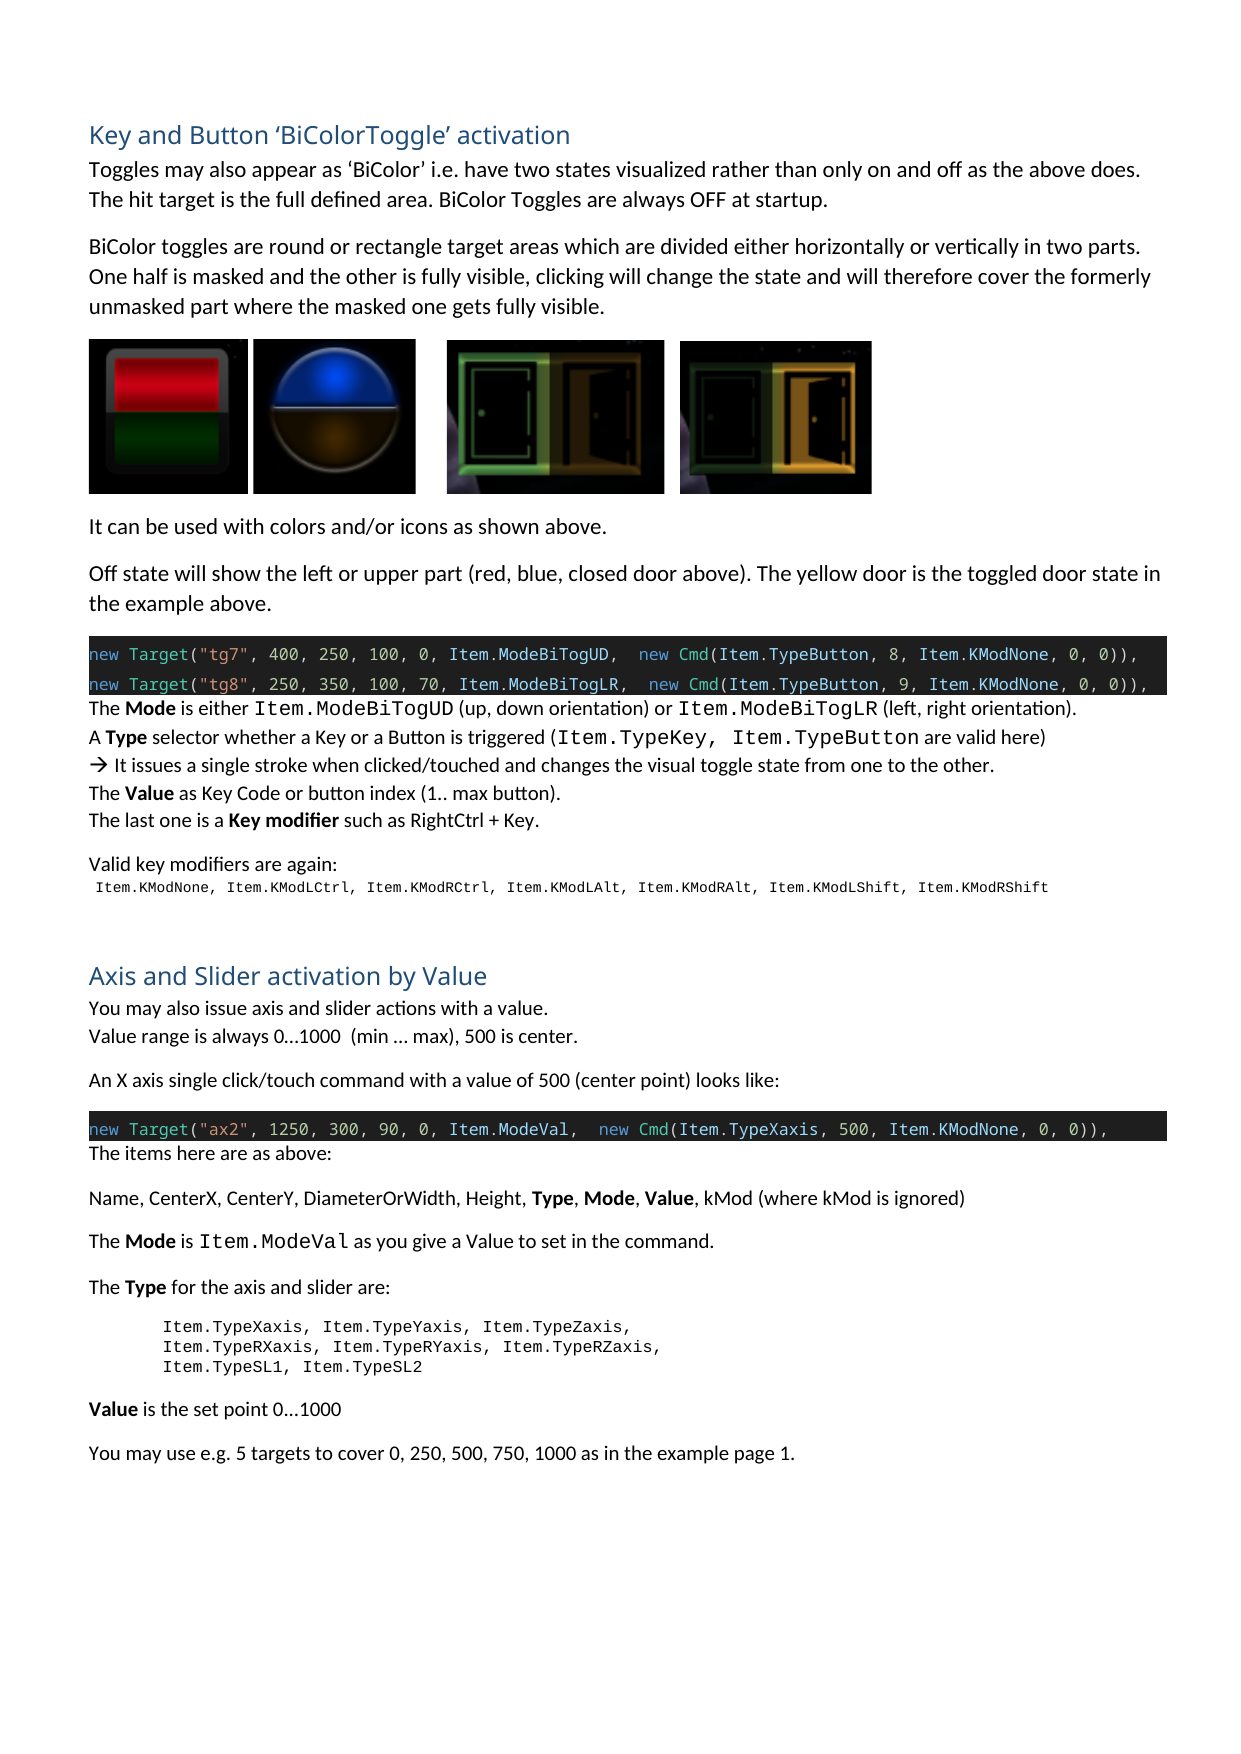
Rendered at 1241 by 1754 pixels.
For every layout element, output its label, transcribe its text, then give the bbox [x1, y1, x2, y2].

text BiColor toggles are round or rectangle target areas which are divided either horizontally or vertically in two parts. One half is masked and the other is fully visible, clicking will change the state and will therefore cover the formerly unmasked part where the masked one gets fully visible. [89, 232, 1167, 320]
text Name, CenterX, CenterY, DiameterOrWidth, Height, Type, Mode, Value, kMod (where kMod is ignored) [89, 1185, 1167, 1210]
text The Mode is either Item.ModeBiTogUD (up, down orientation) or Item.ModeBiTogLR (left, right orientation). A Type selector whether a Key or a Button is triggered (Item.TypeKey, Item.TypeButton are valid here) It issues a single stroke when clicked/touched and changes the visual toggle state from one to the other. The Value as Key Code or button index (1.. max button). The last one is a Key modifier such as RightCtrl + Key. [89, 695, 1167, 832]
subtitle Key and Button ‘BiColorToggle’ activation [89, 118, 1167, 152]
text The Type for the axis and slider are: [89, 1274, 1167, 1299]
text The items here are as above: [89, 1141, 1167, 1166]
text Valid key modifiers are again: Item.KModNone, Item.KModLCtrl, Item.KModRCtrl, Item.KModLAlt, Item.KModRAlt, Item.KModLShift, Item.KModRShift [89, 851, 1167, 896]
text new Target("ax2", 1250, 300, 90, 0, Item.ModeVal, new Cmd(Item.TypeXaxis, 500, Item.KModNone, 0, 0)), [89, 1111, 1167, 1141]
picture [446, 340, 665, 494]
picture [680, 341, 872, 494]
picture [253, 339, 416, 494]
text You may also issue axis and slider actions with a value. Value range is always 0…1000 (min … max), 500 is center. [89, 995, 1167, 1048]
text Value is the set point 0...1000 [89, 1396, 1167, 1421]
text Off state will show the left or upper part (red, blue, closed door above). The yellow door is the toggled door state in the example above. [89, 559, 1167, 617]
text Item.TypeXaxis, Item.TypeYaxis, Item.TypeZaxis, Item.TypeRXaxis, Item.TypeRYaxis, Item.TypeRZaxis, Item.TypeSL1, Item.TypeSL2 [162, 1318, 1167, 1378]
text new Target("tg8", 250, 350, 100, 70, Item.ModeBiTogLR, new Cmd(Item.TypeButton, 9, Item.KModNone, 0, 0)), [89, 666, 1167, 695]
text It can be used with colors and/or icons as shown above. [89, 512, 1167, 540]
picture [88, 339, 248, 494]
text An X axis single click/touch command with a value of 500 (center point) looks like: [89, 1067, 1167, 1092]
text The Mode is Item.ModeVal as you give a Value to set in the command. [89, 1229, 1167, 1255]
text You may use e.g. 5 targets to cover 0, 250, 500, 750, 1000 as in the example page 1. [89, 1440, 1167, 1465]
text Toggles may also appear as ‘BiColor’ i.e. have two states visualized rather than only on and off as the above does. The hit target is the full defined area. BiColor Toggles are always OFF at startup. [89, 155, 1167, 213]
text new Target("tg7", 400, 250, 100, 0, Item.ModeBiTogUD, new Cmd(Item.TypeButton, 8, Item.KModNone, 0, 0)), [89, 636, 1167, 666]
subtitle Axis and Slider activation by Value [89, 959, 1167, 993]
